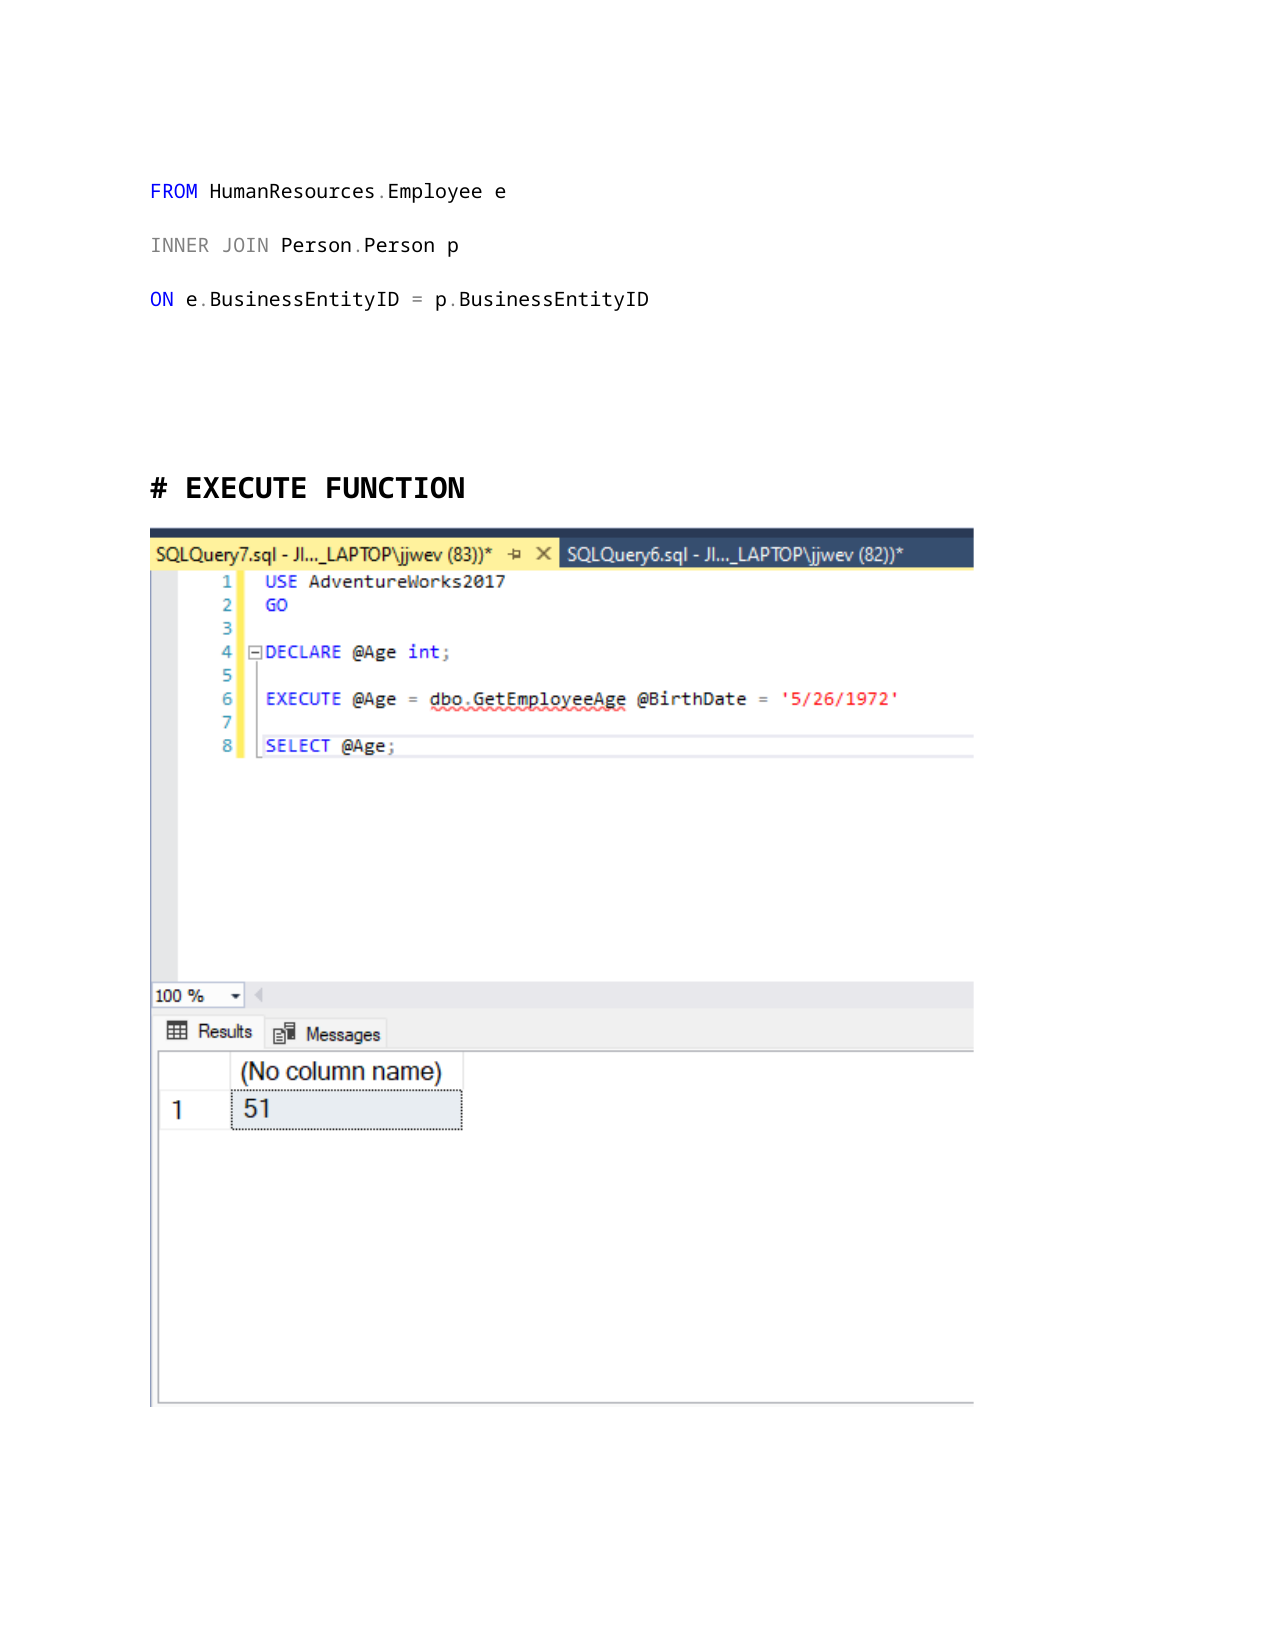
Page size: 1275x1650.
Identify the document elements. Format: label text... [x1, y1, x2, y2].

text # EXECUTE FUNCTION [150, 468, 1125, 507]
text FROM HumanResources.Employee e [150, 177, 1125, 204]
text ON e.BusinessEntityID = p.BusinessEntityID [150, 285, 1125, 312]
picture [150, 527, 974, 1407]
text INNER JOIN Person.Person p [150, 231, 1125, 258]
